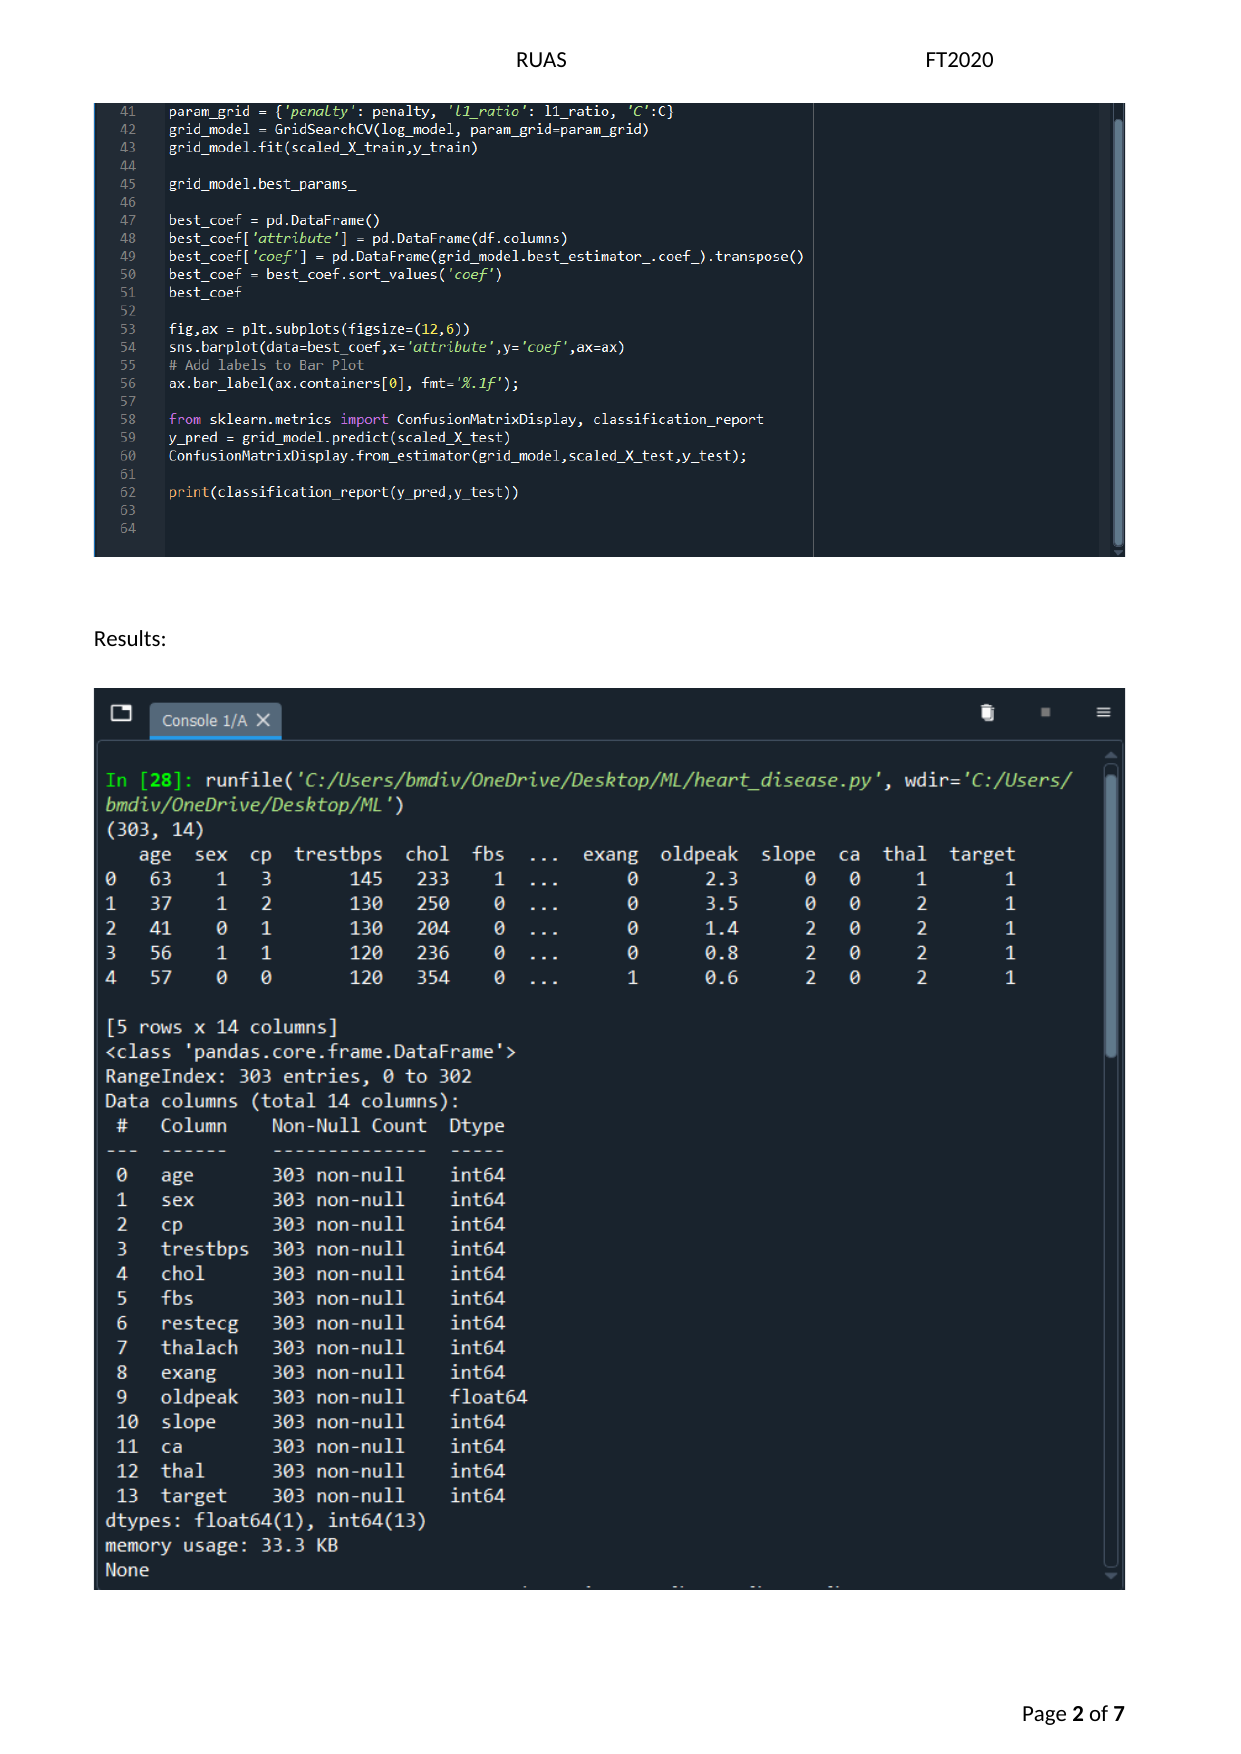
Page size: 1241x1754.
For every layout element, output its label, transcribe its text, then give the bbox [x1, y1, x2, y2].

text Results: [94, 624, 1125, 653]
picture [93, 688, 1125, 1590]
picture [93, 103, 1125, 557]
